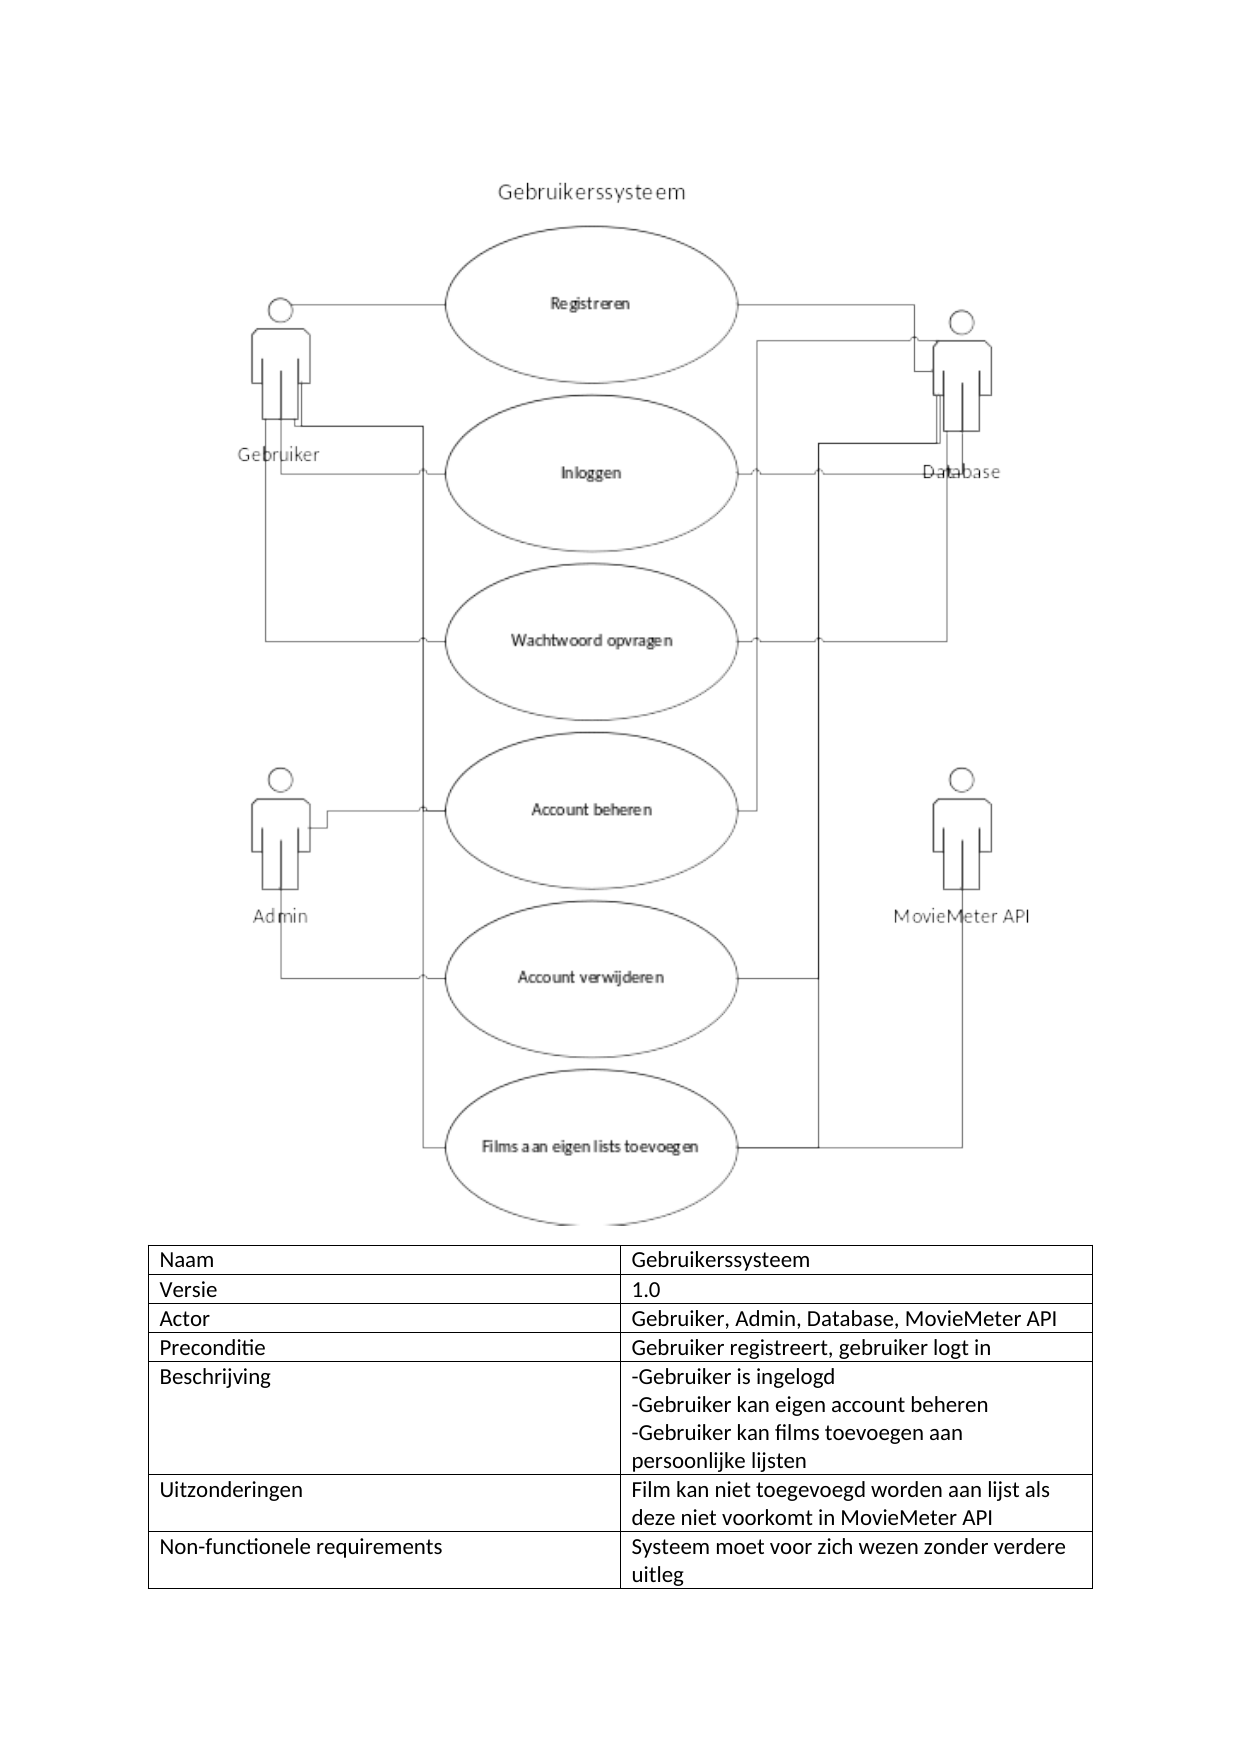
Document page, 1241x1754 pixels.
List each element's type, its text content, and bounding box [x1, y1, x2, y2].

table_cell Film kan niet toegevoegd worden aan lijst als deze niet voorkomt in MovieMeter API [621, 1475, 1092, 1531]
table_cell Versie [149, 1275, 620, 1303]
table_cell Uitzonderingen [149, 1475, 620, 1531]
table_cell Actor [149, 1304, 620, 1332]
table_cell Gebruiker registreert, gebruiker logt in [621, 1333, 1092, 1361]
table_header Naam [149, 1246, 620, 1274]
table_cell Systeem moet voor zich wezen zonder verdere uitleg [621, 1532, 1092, 1588]
table_cell Beschrijving [149, 1362, 620, 1474]
table_cell -Gebruiker is ingelogd -Gebruiker kan eigen account beheren -Gebruiker kan films toevoegen aan persoonlijke lijsten [621, 1362, 1092, 1474]
table_cell 1.0 [621, 1275, 1092, 1303]
table_cell Gebruiker, Admin, Database, MovieMeter API [621, 1304, 1092, 1332]
table_cell Non-functionele requirements [149, 1532, 620, 1588]
table_header Gebruikerssysteem [621, 1246, 1092, 1274]
table_cell Preconditie [149, 1333, 620, 1361]
